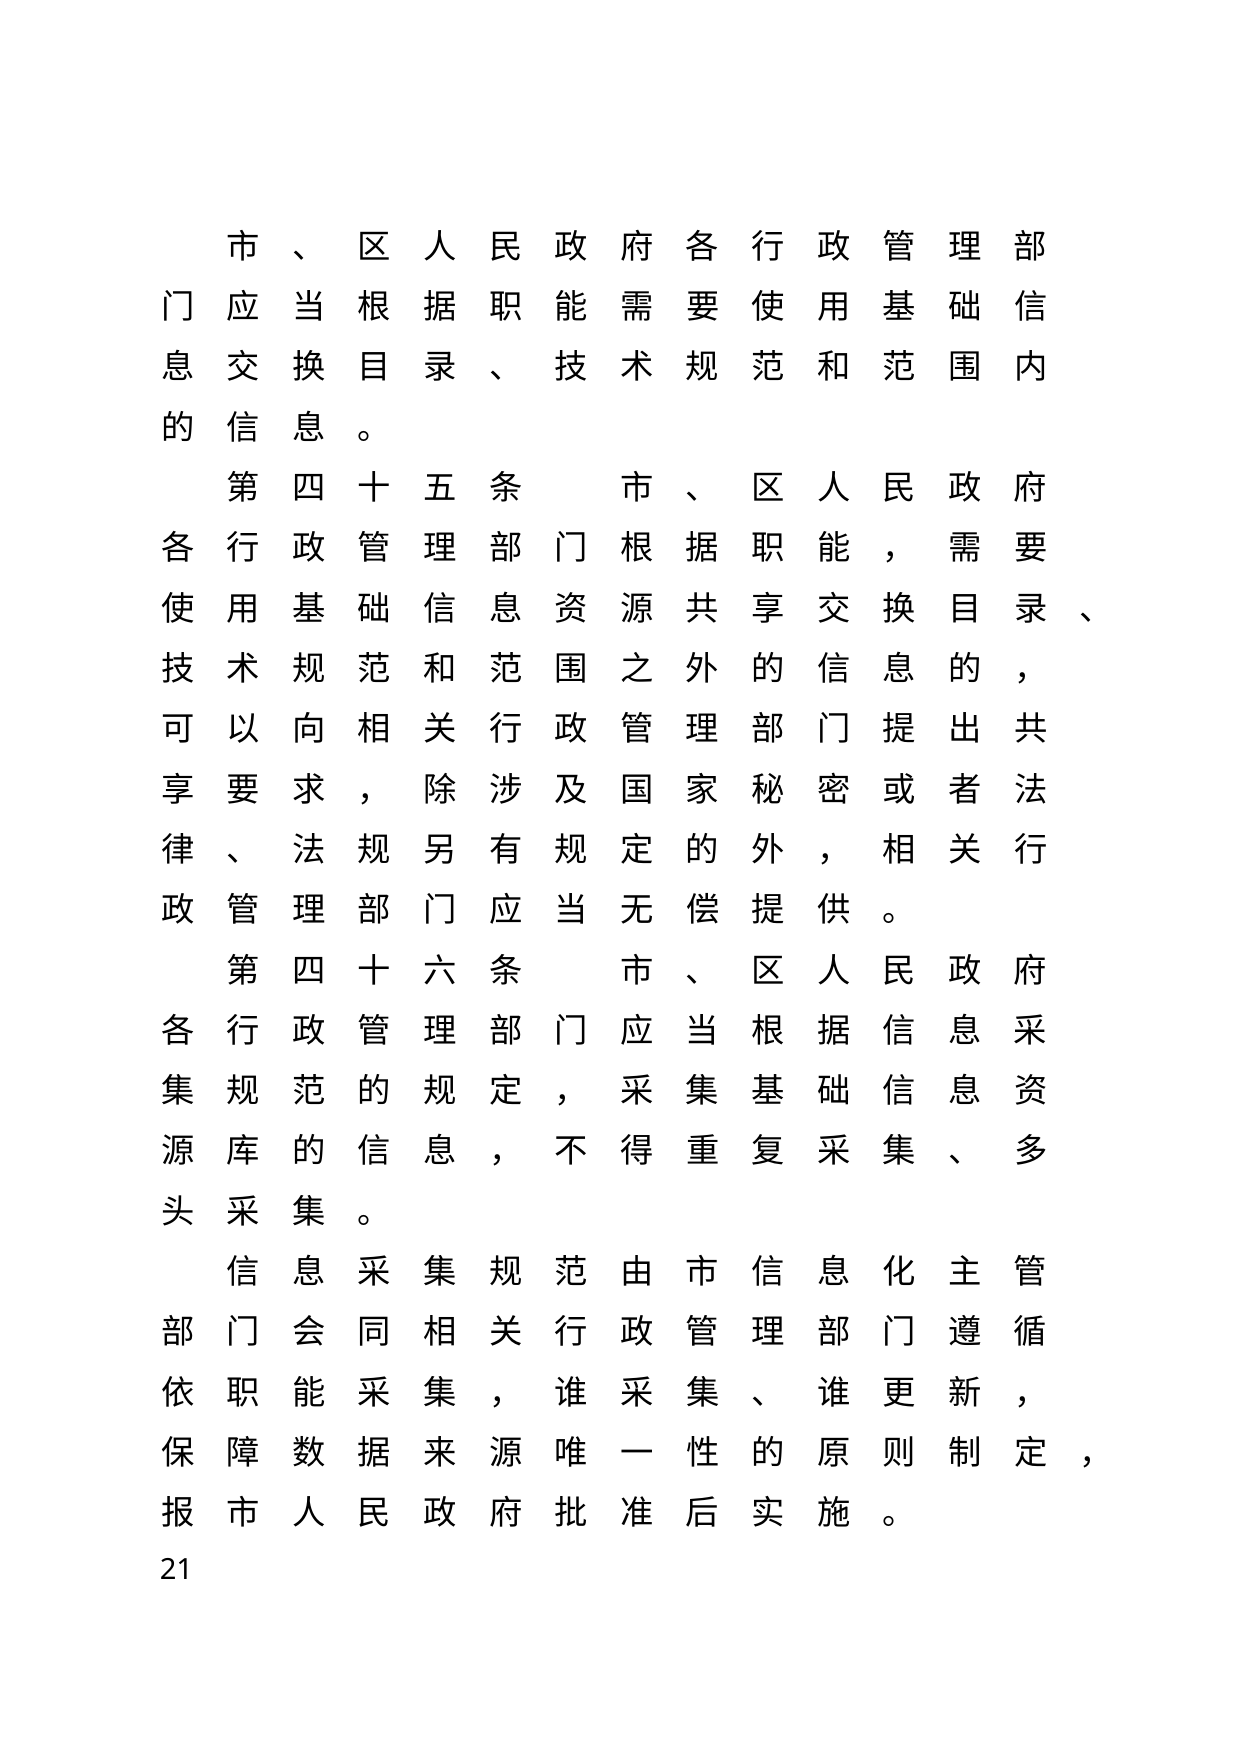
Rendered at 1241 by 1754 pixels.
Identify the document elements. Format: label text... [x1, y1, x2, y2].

text 第四十五条 市、区人民政府各行政管理部门根据职能，需要使用基础信息资源共享交换目录、技术规范和范围之外的信息的，可以向相关行政管理部门提出共享要求，除涉及国家秘密或者法律、法规另有规定的外，相关行政管理部门应当无偿提供。 [161, 455, 1079, 937]
text 信息采集规范由市信息化主管部门会同相关行政管理部门遵循依职能采集，谁采集、谁更新，保障数据来源唯一性的原则制定，报市人民政府批准后实施。 [161, 1239, 1079, 1540]
text 第四十六条 市、区人民政府各行政管理部门应当根据信息采集规范的规定，采集基础信息资源库的信息，不得重复采集、多头采集。 [161, 937, 1079, 1239]
text 市、区人民政府各行政管理部门应当根据职能需要使用基础信息交换目录、技术规范和范围内的信息。 [161, 213, 1079, 455]
